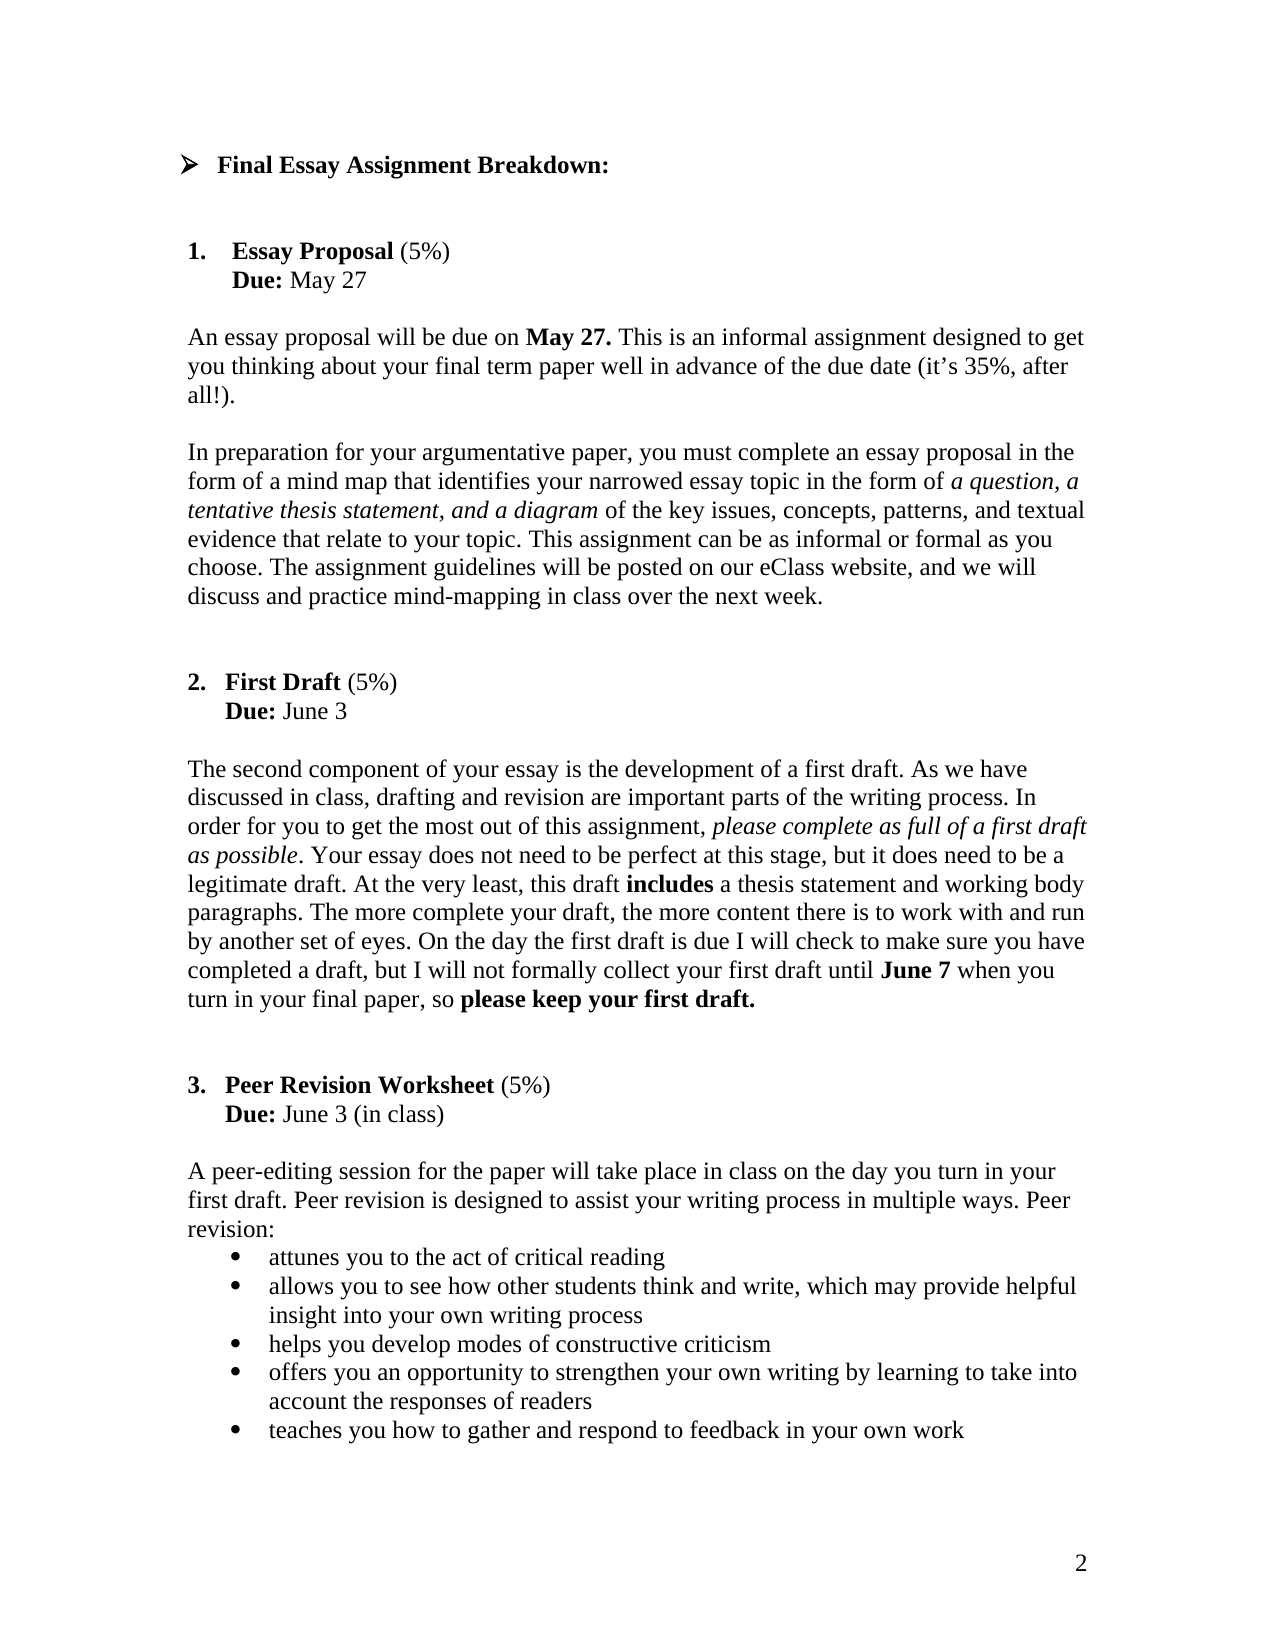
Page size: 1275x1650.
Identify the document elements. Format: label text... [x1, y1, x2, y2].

list Peer Revision Worksheet (5%) [187, 1070, 1087, 1099]
list Final Essay Assignment Breakdown: [179, 150, 1087, 179]
list attunes you to the act of critical reading [231, 1242, 1087, 1271]
text An essay proposal will be due on May 27. This is an informal assignment designed to get you thinking about your final term paper well in advance of the due date (it’s 35%, after all!). [187, 322, 1087, 409]
list Due: June 3 (in class) [225, 1099, 1087, 1127]
list First Draft (5%) [187, 667, 1087, 696]
list Due: June 3 [225, 696, 1087, 725]
list allows you to see how other students think and write, which may provide helpful insight into your own writing process [231, 1271, 1087, 1329]
list helps you develop modes of constructive criticism [231, 1329, 1087, 1357]
text A peer-editing session for the paper will take place in class on the day you turn in your first draft. Peer revision is designed to assist your writing process in multiple ways. Peer revision: [187, 1156, 1087, 1242]
list Essay Proposal (5%) [187, 236, 1087, 265]
list teaches you how to gather and respond to feedback in your own work [231, 1415, 1087, 1444]
text In preparation for your argumentative paper, you must complete an essay proposal in the form of a mind map that identifies your narrowed essay topic in the form of a question, a tentative thesis statement, and a diagram of the key issues, concepts, patterns, and textual evidence that relate to your topic. This assignment can be as informal or formal as you choose. The assignment guidelines will be posted on our eClass website, and we will discuss and practice mind-mapping in class over the next week. [187, 437, 1087, 610]
text The second component of your essay is the development of a first draft. As we have discussed in class, drafting and revision are important parts of the writing process. In order for you to get the most out of this assignment, please complete as full of a first draft as possible. Your essay does not need to be perfect at this stage, but it does need to be a legitimate draft. At the very least, this draft includes a thesis statement and working body paragraphs. The more complete your draft, the more content there is to work with and run by another set of eyes. On the day the first draft is due I will check to make sure you have completed a draft, but I will not formally collect your first draft until June 7 when you turn in your final paper, so please keep your first draft. [187, 754, 1087, 1012]
list offers you an opportunity to strengthen your own writing by learning to take into account the responses of readers [231, 1357, 1087, 1415]
list Due: May 27 [232, 265, 1087, 294]
